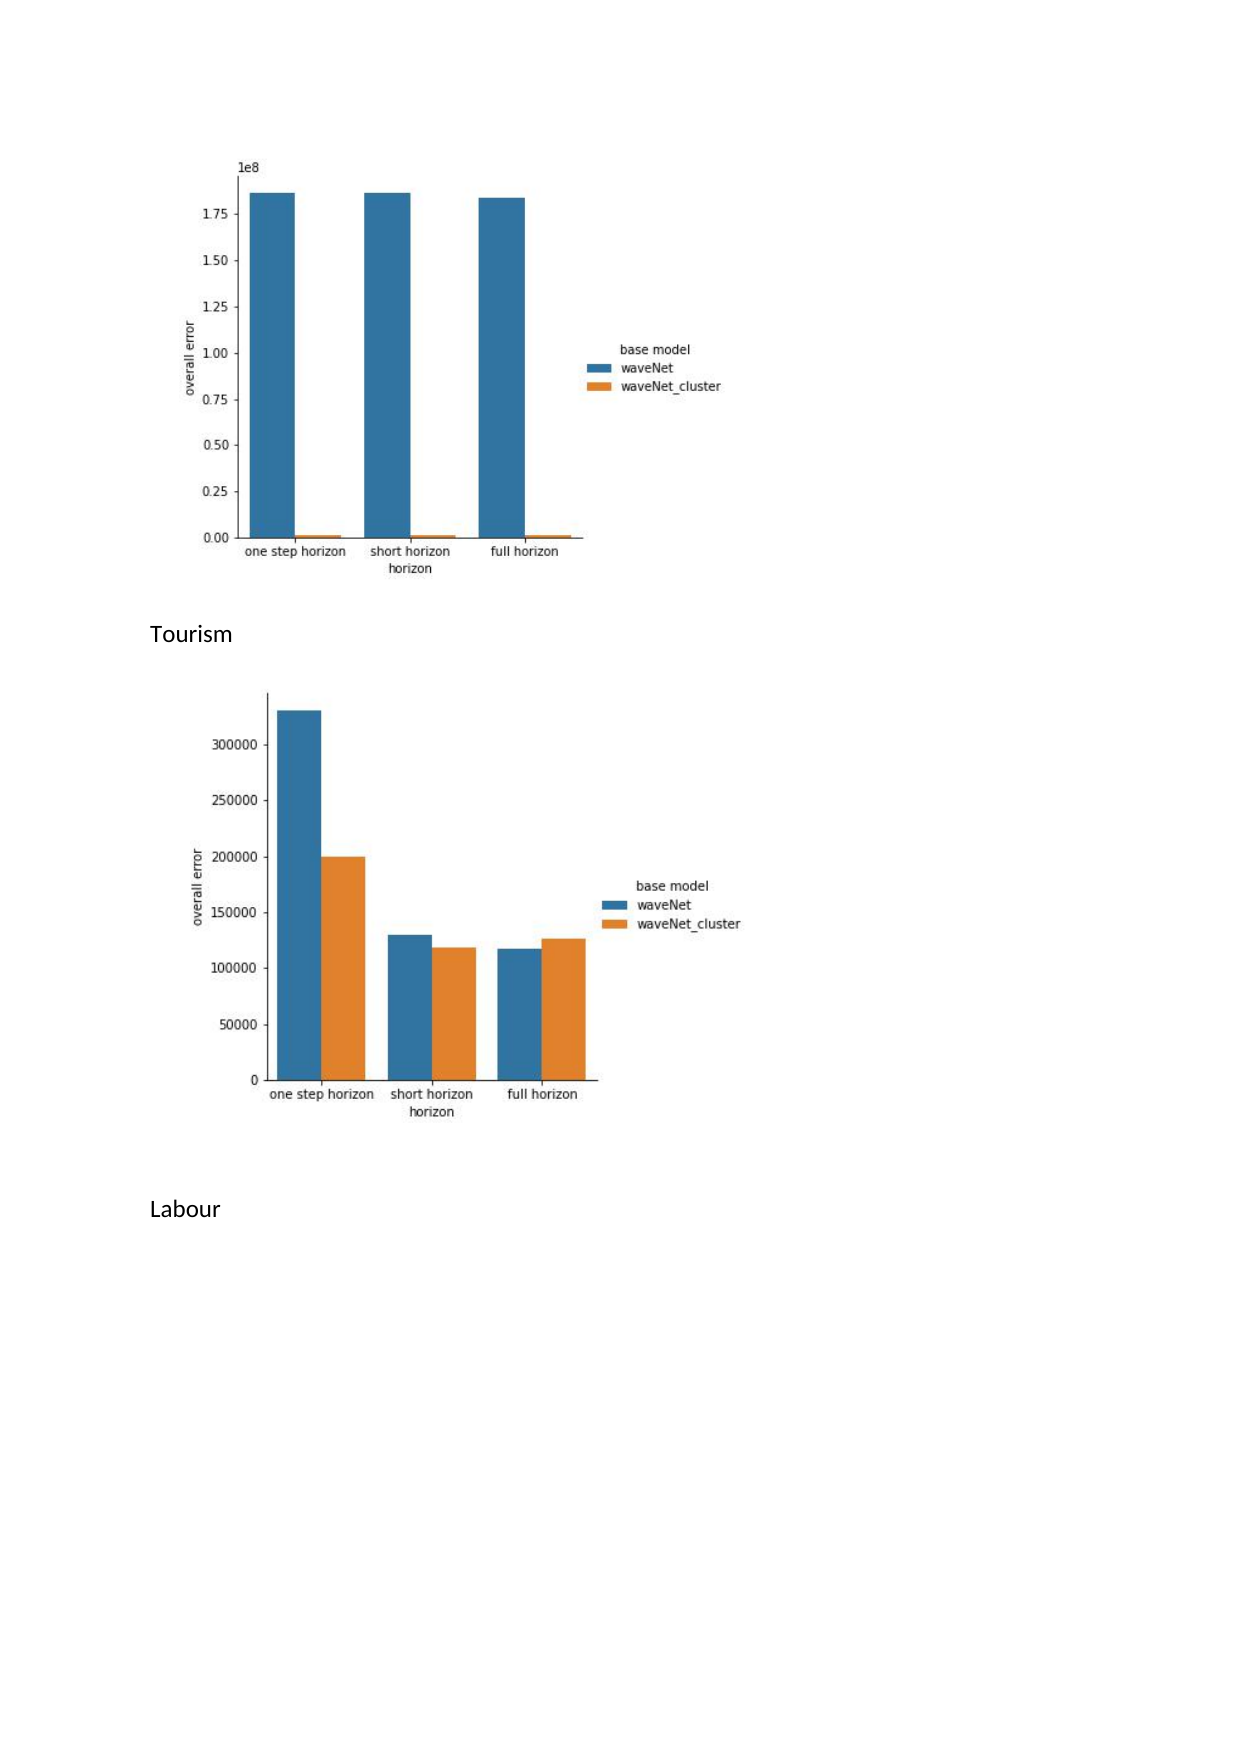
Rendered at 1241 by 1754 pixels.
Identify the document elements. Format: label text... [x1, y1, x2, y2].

text Tourism [150, 619, 1090, 649]
picture [150, 679, 752, 1133]
text Labour [150, 1194, 1090, 1224]
picture [150, 150, 732, 589]
